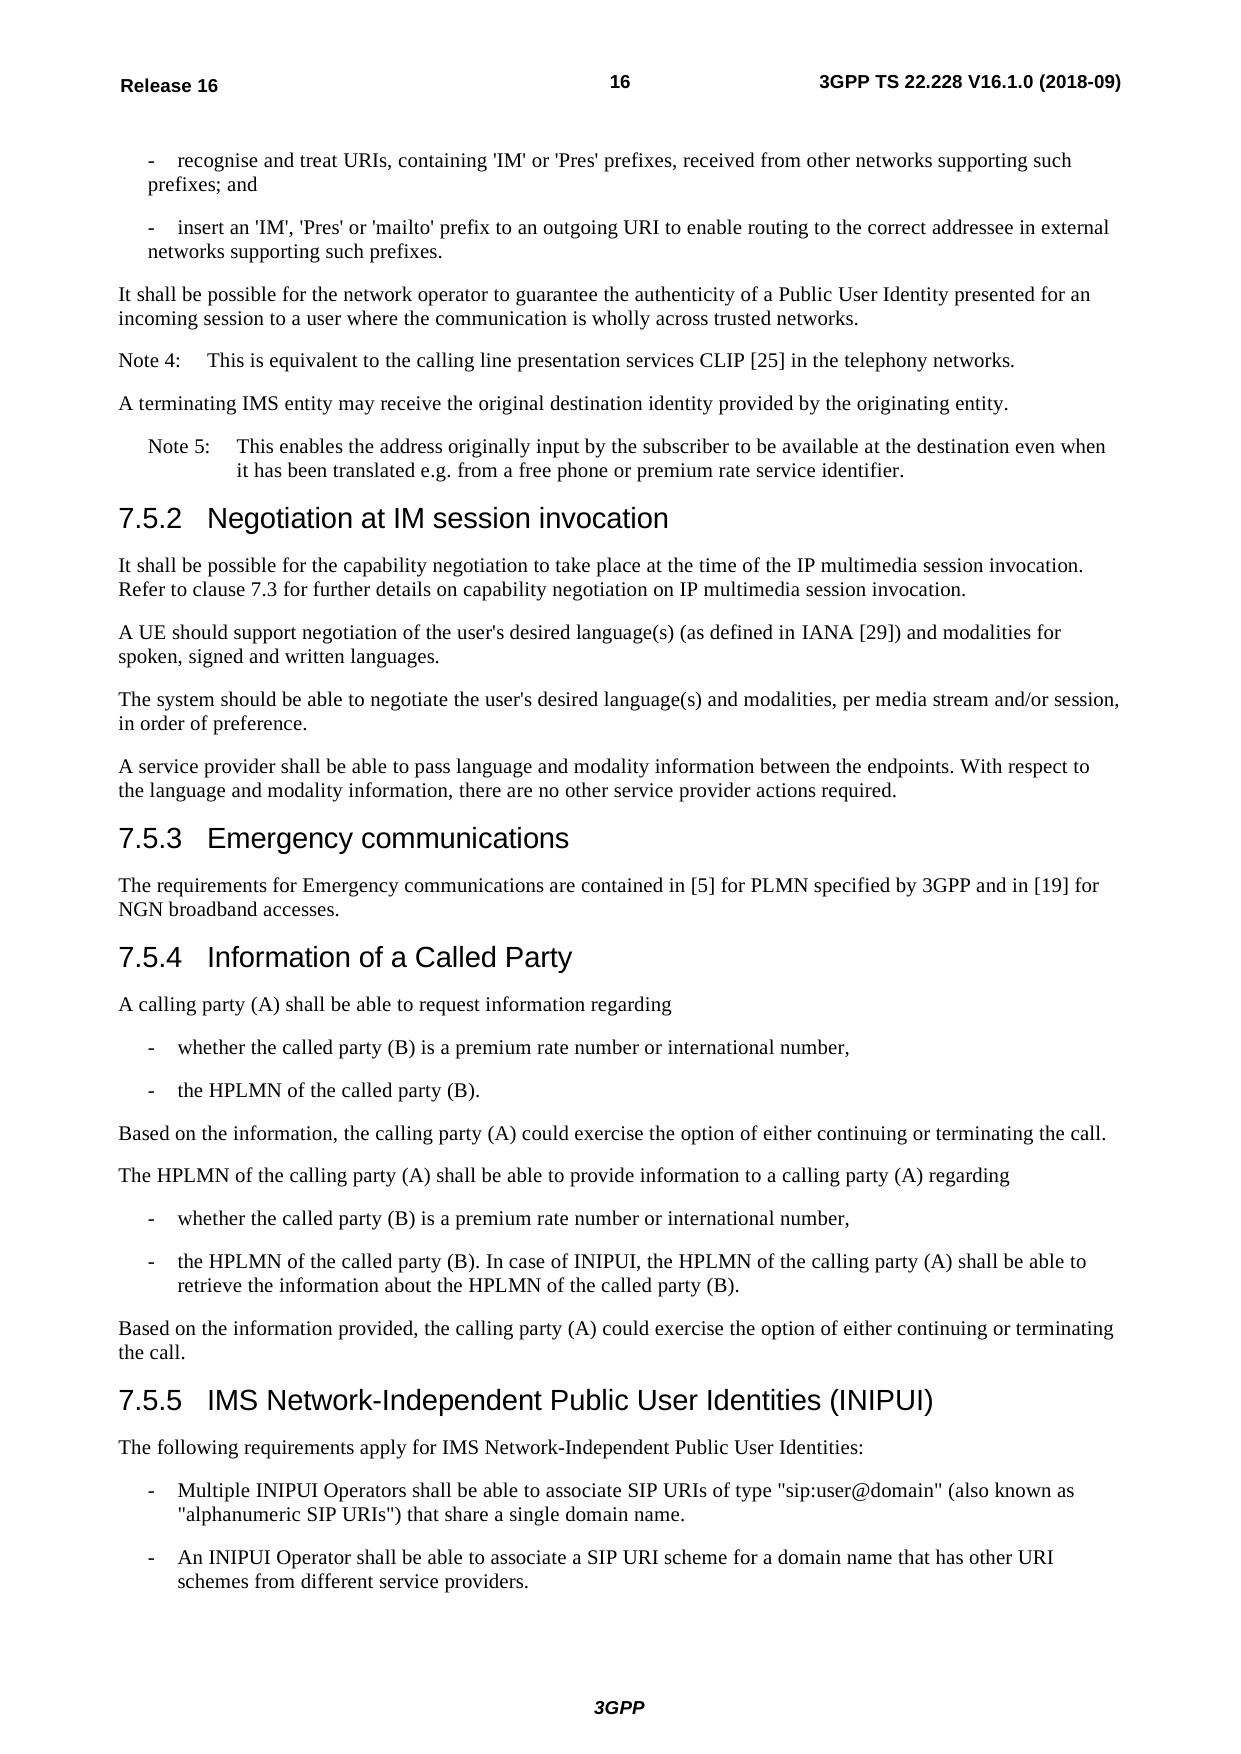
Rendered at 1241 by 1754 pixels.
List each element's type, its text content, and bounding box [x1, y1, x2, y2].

text Note 5: This enables the address originally input by the subscriber to be available at the destination even when it has been translated e.g. from a free phone or premium rate service identifier. [148, 434, 1122, 482]
text - whether the called party (B) is a premium rate number or international number, [148, 1035, 1122, 1059]
text - Multiple INIPUI Operators shall be able to associate SIP URIs of type "sip:user@domain" (also known as "alphanumeric SIP URIs") that share a single domain name. [148, 1478, 1122, 1526]
text The requirements for Emergency communications are contained in [5] for PLMN specified by 3GPP and in [19] for NGN broadband accesses. [118, 873, 1122, 921]
text A calling party (A) shall be able to request information regarding [118, 992, 1122, 1016]
text - recognise and treat URIs, containing 'IM' or 'Pres' prefixes, received from other networks supporting such prefixes; and [148, 148, 1122, 196]
text Note 4: This is equivalent to the calling line presentation services CLIP [25] in the telephony networks. [118, 348, 1122, 372]
text The HPLMN of the calling party (A) shall be able to provide information to a calling party (A) regarding [118, 1163, 1122, 1187]
subtitle 7.5.3 Emergency communications [118, 821, 1122, 854]
text A service provider shall be able to pass language and modality information between the endpoints. With respect to the language and modality information, there are no other service provider actions required. [118, 754, 1122, 802]
text Based on the information provided, the calling party (A) could exercise the option of either continuing or terminating the call. [118, 1316, 1122, 1364]
subtitle 7.5.5 IMS Network-Independent Public User Identities (INIPUI) [118, 1383, 1122, 1416]
text Based on the information, the calling party (A) could exercise the option of either continuing or terminating the call. [118, 1121, 1122, 1144]
text The following requirements apply for IMS Network-Independent Public User Identities: [118, 1435, 1122, 1459]
text - insert an 'IM', 'Pres' or 'mailto' prefix to an outgoing URI to enable routing to the correct addressee in external networks supporting such prefixes. [148, 214, 1122, 263]
text A UE should support negotiation of the user's desired language(s) (as defined in IANA [29]) and modalities for spoken, signed and written languages. [118, 620, 1122, 668]
text The system should be able to negotiate the user's desired language(s) and modalities, per media stream and/or session, in order of preference. [118, 687, 1122, 735]
text It shall be possible for the capability negotiation to take place at the time of the IP multimedia session invocation. Refer to clause 7.3 for further details on capability negotiation on IP multimedia session invocation. [118, 553, 1122, 601]
subtitle 7.5.2 Negotiation at IM session invocation [118, 501, 1122, 534]
text A terminating IMS entity may receive the original destination identity provided by the originating entity. [118, 391, 1122, 415]
text - An INIPUI Operator shall be able to associate a SIP URI scheme for a domain name that has other URI schemes from different service providers. [148, 1545, 1122, 1593]
text - the HPLMN of the called party (B). [148, 1078, 1122, 1102]
text It shall be possible for the network operator to guarantee the authenticity of a Public User Identity presented for an incoming session to a user where the communication is wholly across trusted networks. [118, 281, 1122, 329]
text - the HPLMN of the called party (B). In case of INIPUI, the HPLMN of the calling party (A) shall be able to retrieve the information about the HPLMN of the called party (B). [148, 1249, 1122, 1297]
text - whether the called party (B) is a premium rate number or international number, [148, 1206, 1122, 1230]
subtitle 7.5.4 Information of a Called Party [118, 940, 1122, 973]
